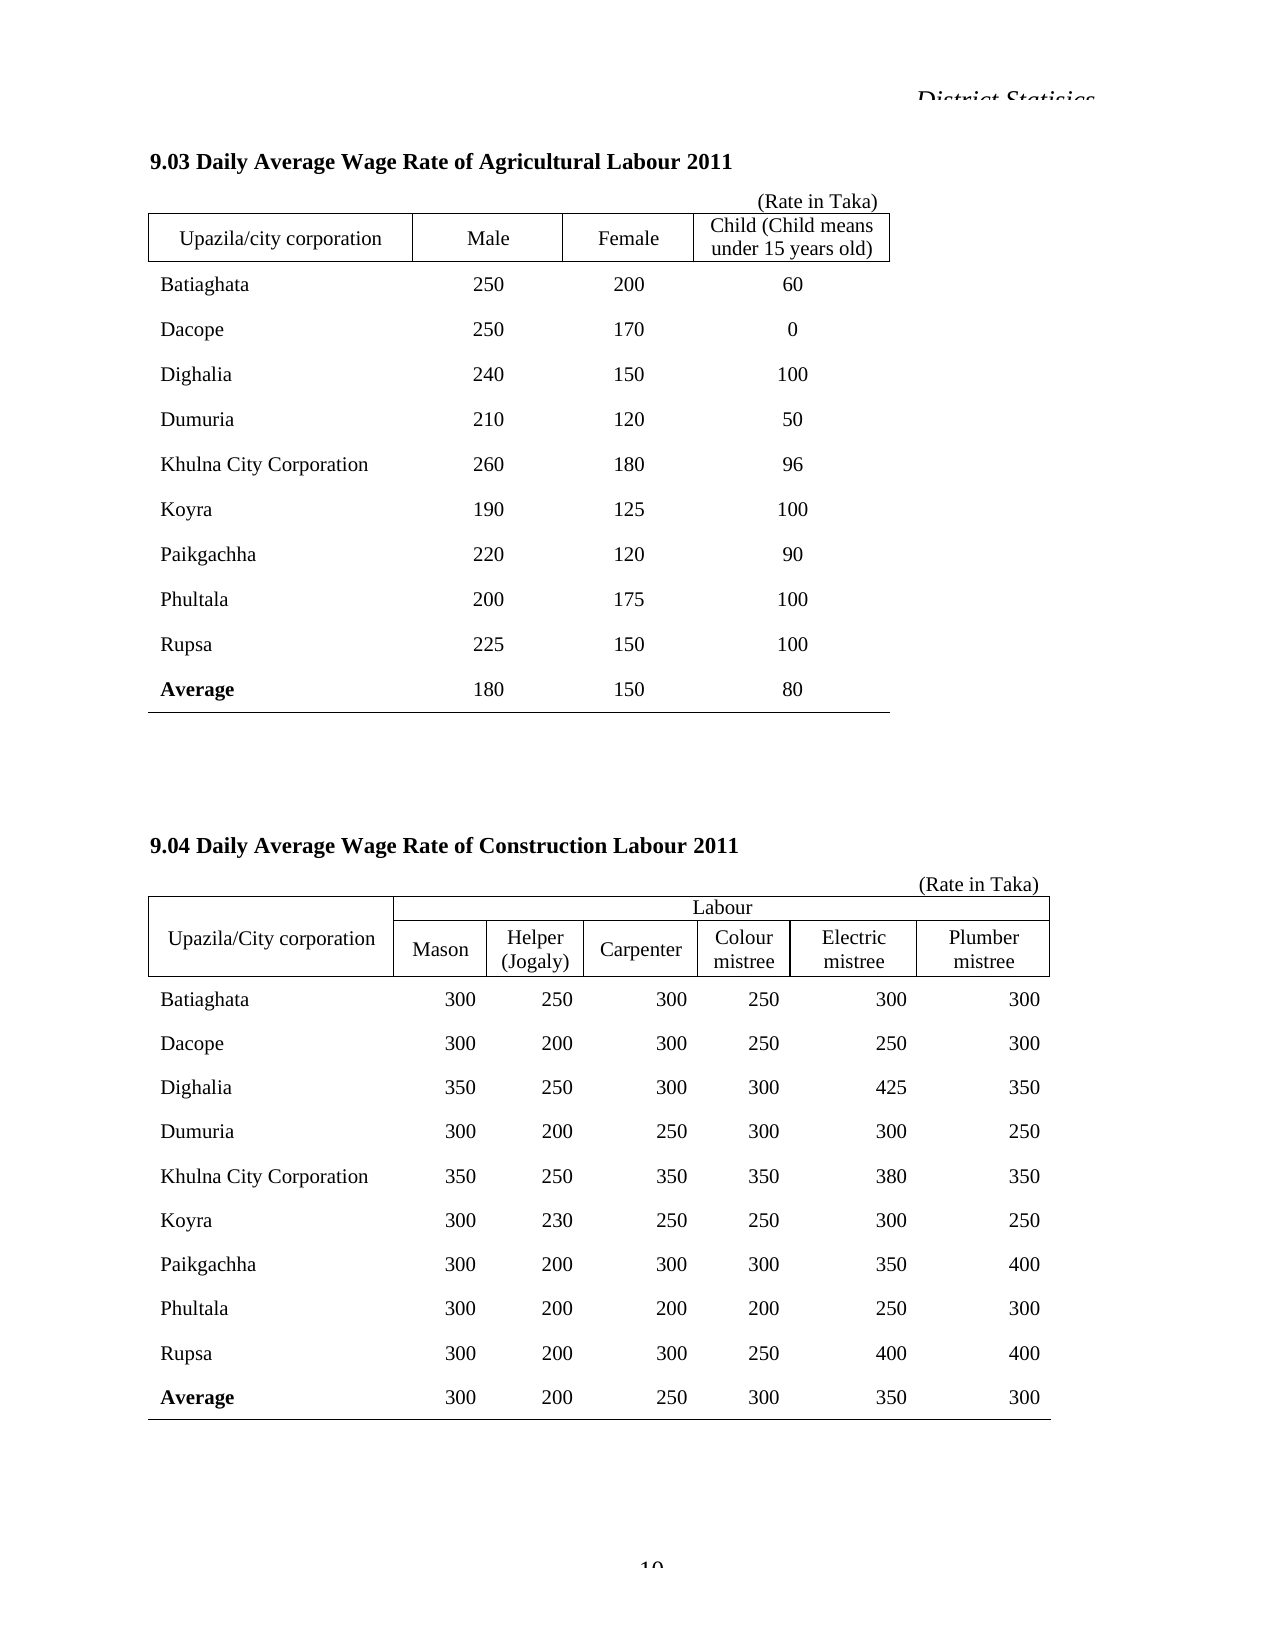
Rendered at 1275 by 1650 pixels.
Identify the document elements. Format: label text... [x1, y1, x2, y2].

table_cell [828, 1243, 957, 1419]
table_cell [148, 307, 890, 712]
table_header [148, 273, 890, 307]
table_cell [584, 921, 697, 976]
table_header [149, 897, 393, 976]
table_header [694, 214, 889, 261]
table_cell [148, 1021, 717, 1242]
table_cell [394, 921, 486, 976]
list Daily Average Wage Rate of Agricultural Labour 2011 [150, 148, 1167, 174]
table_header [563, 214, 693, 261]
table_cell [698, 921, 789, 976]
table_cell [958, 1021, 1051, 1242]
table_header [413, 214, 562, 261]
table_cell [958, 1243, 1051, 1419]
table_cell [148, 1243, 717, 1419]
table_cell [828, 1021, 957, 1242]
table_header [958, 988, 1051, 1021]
text (Rate in Taka) [757, 188, 1167, 213]
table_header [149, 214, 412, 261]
text (Rate in Taka) [918, 872, 1167, 896]
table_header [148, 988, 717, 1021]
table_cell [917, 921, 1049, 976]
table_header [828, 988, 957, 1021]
list Daily Average Wage Rate of Construction Labour 2011 [150, 832, 1167, 859]
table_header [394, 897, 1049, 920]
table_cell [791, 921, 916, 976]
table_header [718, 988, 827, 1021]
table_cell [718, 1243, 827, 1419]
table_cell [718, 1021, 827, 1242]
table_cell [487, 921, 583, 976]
